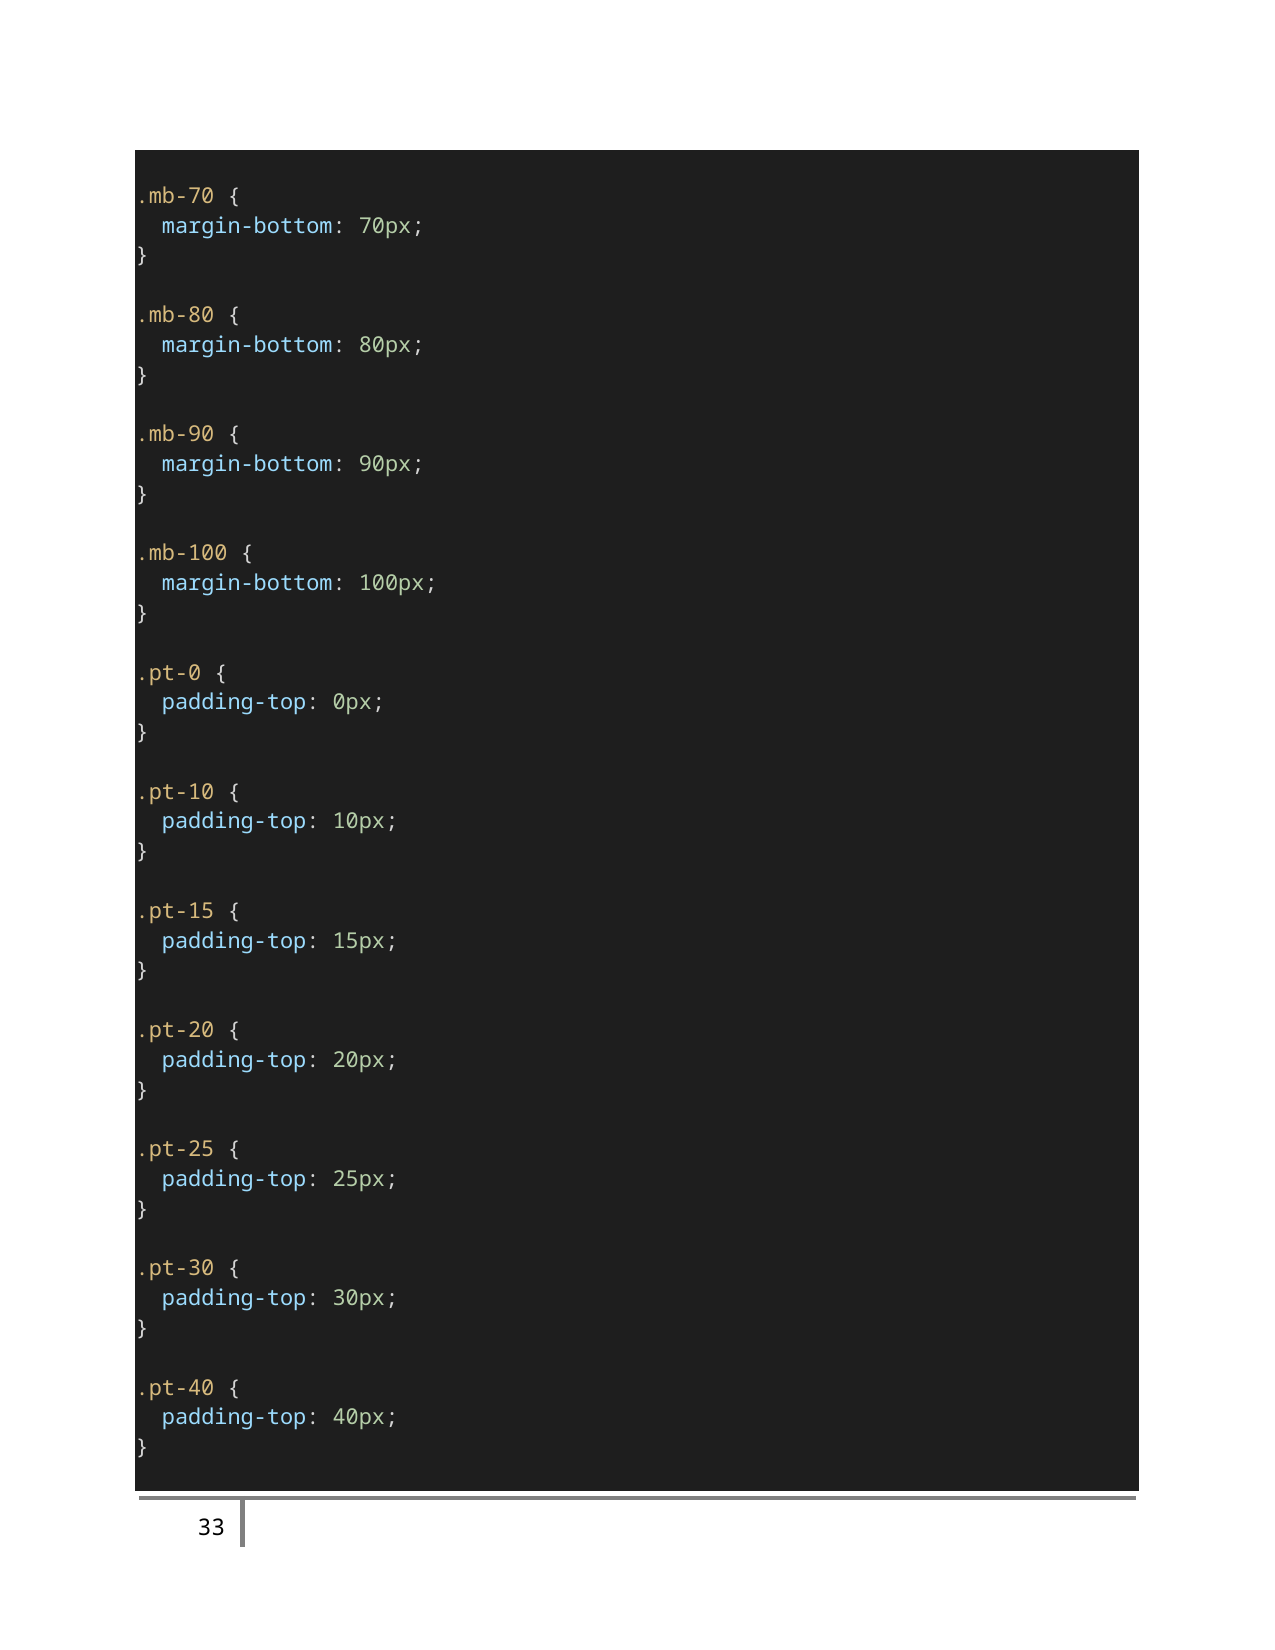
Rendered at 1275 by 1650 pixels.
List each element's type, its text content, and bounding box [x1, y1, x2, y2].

text padding-top: 40px; [135, 1401, 1139, 1431]
text margin-bottom: 90px; [135, 448, 1139, 478]
text .pt-15 { [135, 895, 1139, 924]
text } [135, 1312, 1139, 1342]
text } [135, 1193, 1139, 1222]
text .mb-100 { [135, 537, 1139, 567]
text padding-top: 15px; [135, 924, 1139, 954]
text .mb-90 { [135, 418, 1139, 448]
text padding-top: 0px; [135, 686, 1139, 716]
text } [135, 835, 1139, 865]
text .pt-30 { [135, 1252, 1139, 1282]
text .mb-70 { [135, 180, 1139, 209]
text } [135, 716, 1139, 746]
text } [135, 954, 1139, 984]
text .pt-10 { [135, 776, 1139, 805]
text } [135, 597, 1139, 627]
text } [135, 358, 1139, 388]
text padding-top: 10px; [135, 805, 1139, 835]
text margin-bottom: 100px; [135, 567, 1139, 597]
text } [135, 1431, 1139, 1461]
text .pt-40 { [135, 1371, 1139, 1401]
text .pt-25 { [135, 1133, 1139, 1163]
text } [135, 1073, 1139, 1103]
text margin-bottom: 80px; [135, 329, 1139, 358]
text } [135, 478, 1139, 507]
text margin-bottom: 70px; [135, 209, 1139, 239]
text padding-top: 20px; [135, 1044, 1139, 1073]
text padding-top: 25px; [135, 1163, 1139, 1193]
text .mb-80 { [135, 299, 1139, 329]
text } [135, 239, 1139, 269]
text .pt-0 { [135, 656, 1139, 686]
text padding-top: 30px; [135, 1282, 1139, 1312]
text .pt-20 { [135, 1014, 1139, 1044]
